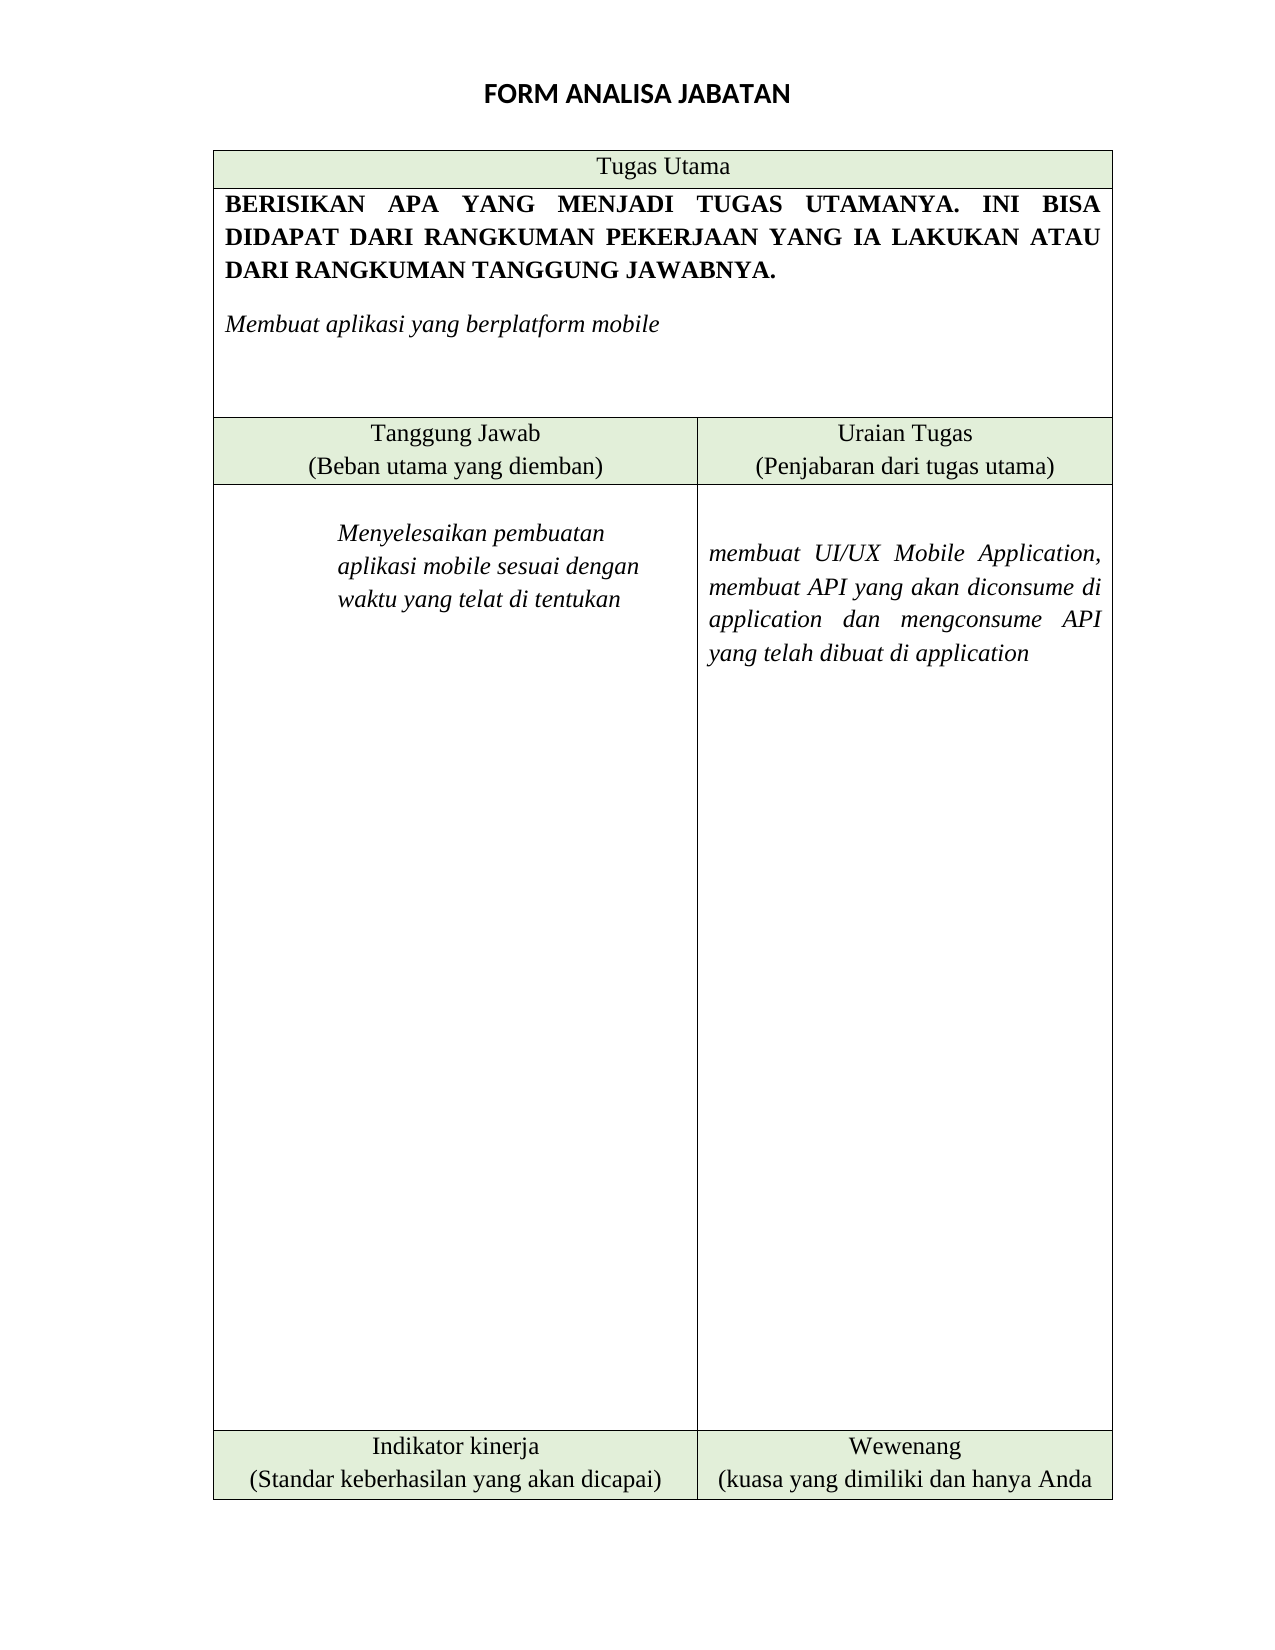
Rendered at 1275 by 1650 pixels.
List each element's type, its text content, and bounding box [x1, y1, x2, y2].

table_cell Tanggung Jawab (Beban utama yang diemban) [214, 418, 697, 484]
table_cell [214, 1431, 697, 1499]
table_cell Menyelesaikan pembuatan aplikasi mobile sesuai dengan waktu yang telat di tentukan [214, 485, 697, 1430]
table_cell membuat UI/UX Mobile Application, membuat API yang akan diconsume di application dan mengconsume API yang telah dibuat di application [698, 485, 1112, 1430]
table_cell Tugas Utama [214, 151, 1112, 188]
table_cell Uraian Tugas (Penjabaran dari tugas utama) [698, 418, 1112, 484]
table_cell BERISIKAN APA YANG MENJADI TUGAS UTAMANYA. INI BISA DIDAPAT DARI RANGKUMAN PEKERJAAN YANG IA LAKUKAN ATAU DARI RANGKUMAN TANGGUNG JAWABNYA. Membuat aplikasi yang berplatform mobile [214, 189, 1112, 417]
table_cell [698, 1431, 1112, 1499]
